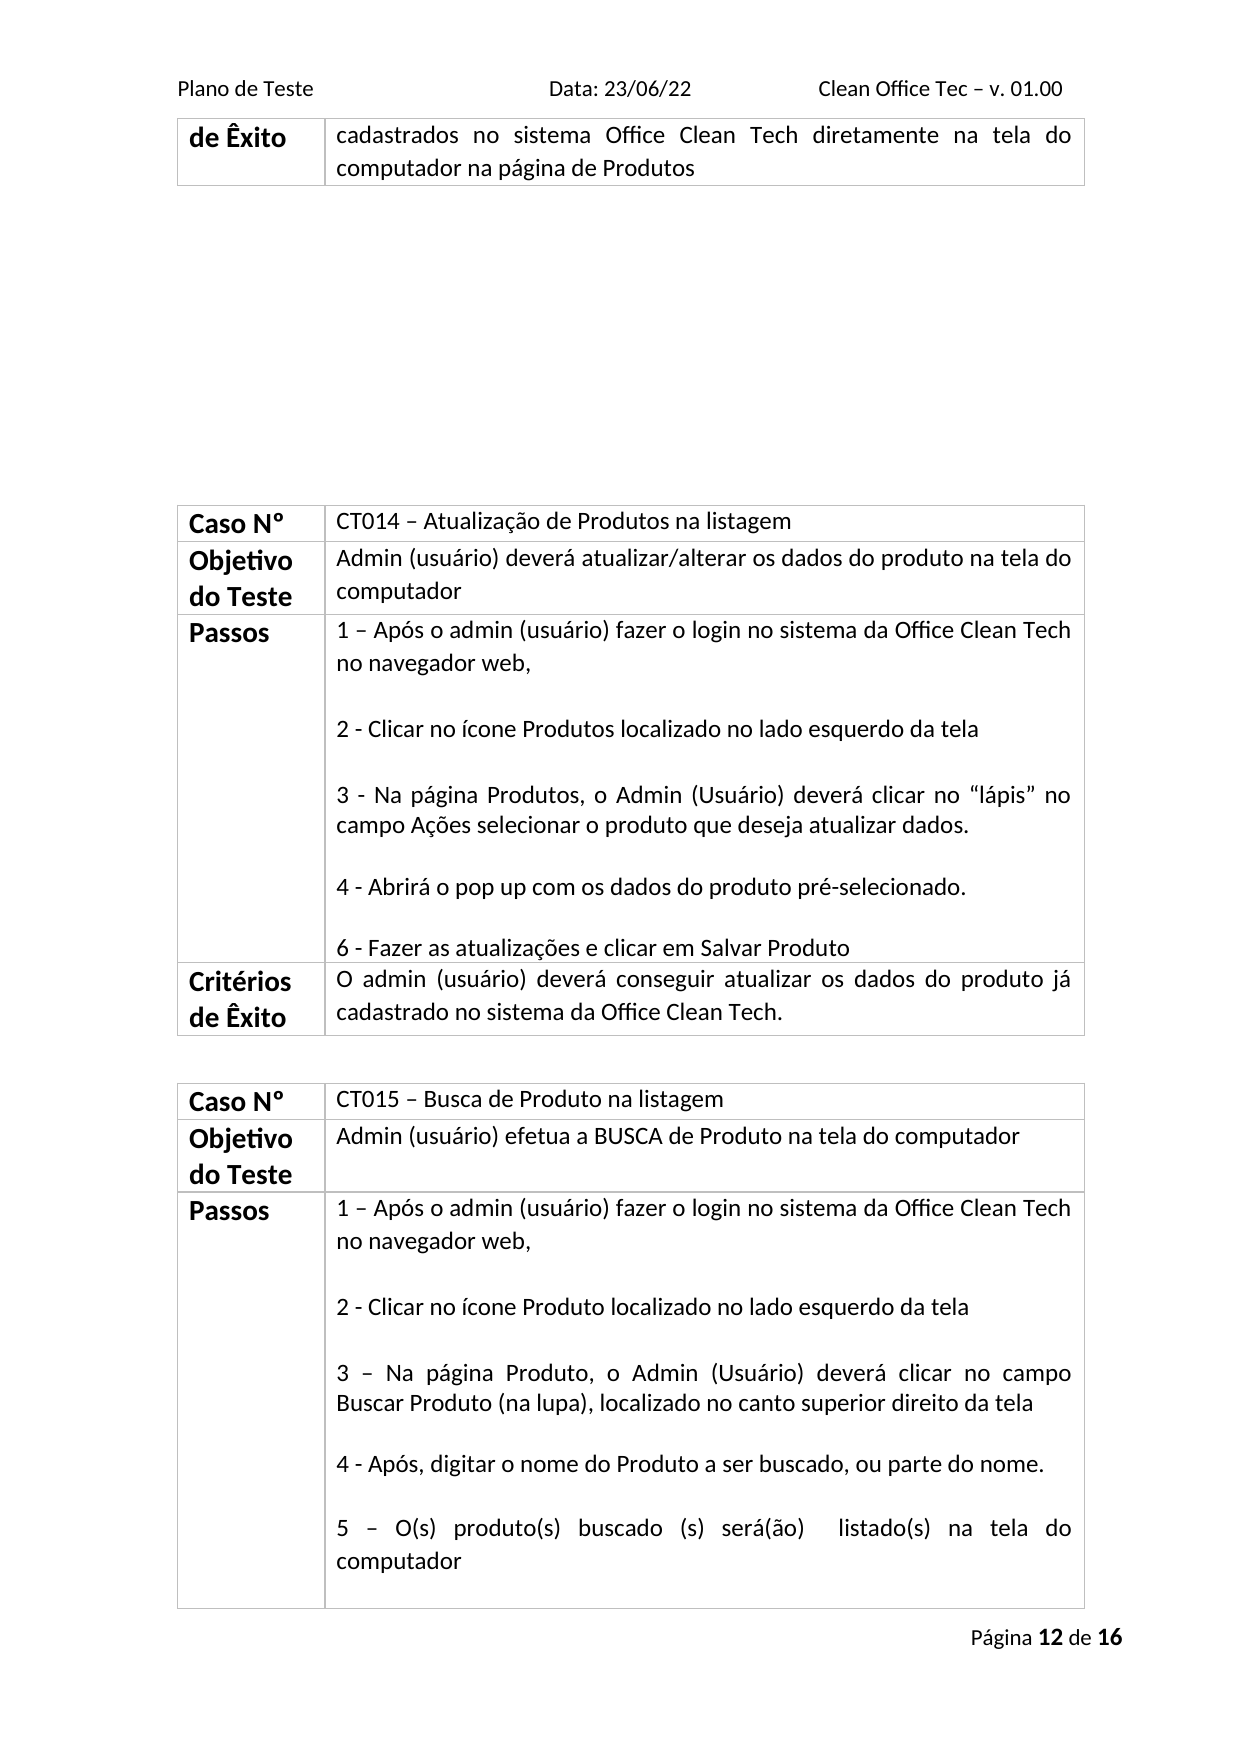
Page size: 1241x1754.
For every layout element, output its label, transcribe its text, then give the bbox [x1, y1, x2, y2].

table_header CT015 – Busca de Produto na listagem [326, 1084, 1084, 1119]
table_cell Objetivo do Teste [178, 542, 324, 613]
table_cell Passos [178, 1193, 324, 1608]
table_cell Admin (usuário) deverá atualizar/alterar os dados do produto na tela do computador [326, 542, 1084, 613]
table_cell Objetivo do Teste [178, 1120, 324, 1191]
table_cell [326, 119, 1084, 185]
table_cell 1 – Após o admin (usuário) fazer o login no sistema da Office Clean Tech no navegador web, 2 - Clicar no ícone Produtos localizado no lado esquerdo da tela 3 - Na página Produtos, o Admin (Usuário) deverá clicar no “lápis” no campo Ações selecionar o produto que deseja atualizar dados. 4 - Abrirá o pop up com os dados do produto pré-selecionado. 6 - Fazer as atualizações e clicar em Salvar Produto [326, 615, 1084, 962]
table_header Caso Nº [178, 1084, 324, 1119]
table_header CT014 – Atualização de Produtos na listagem [326, 506, 1084, 541]
table_cell Critérios de Êxito [178, 119, 324, 185]
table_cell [326, 1193, 1084, 1608]
table_header Caso Nº [178, 506, 324, 541]
table_cell Admin (usuário) efetua a BUSCA de Produto na tela do computador [326, 1120, 1084, 1191]
table_cell O admin (usuário) deverá conseguir atualizar os dados do produto já cadastrado no sistema da Office Clean Tech. [326, 963, 1084, 1034]
table_cell Critérios de Êxito [178, 963, 324, 1034]
table_cell Passos [178, 615, 324, 962]
